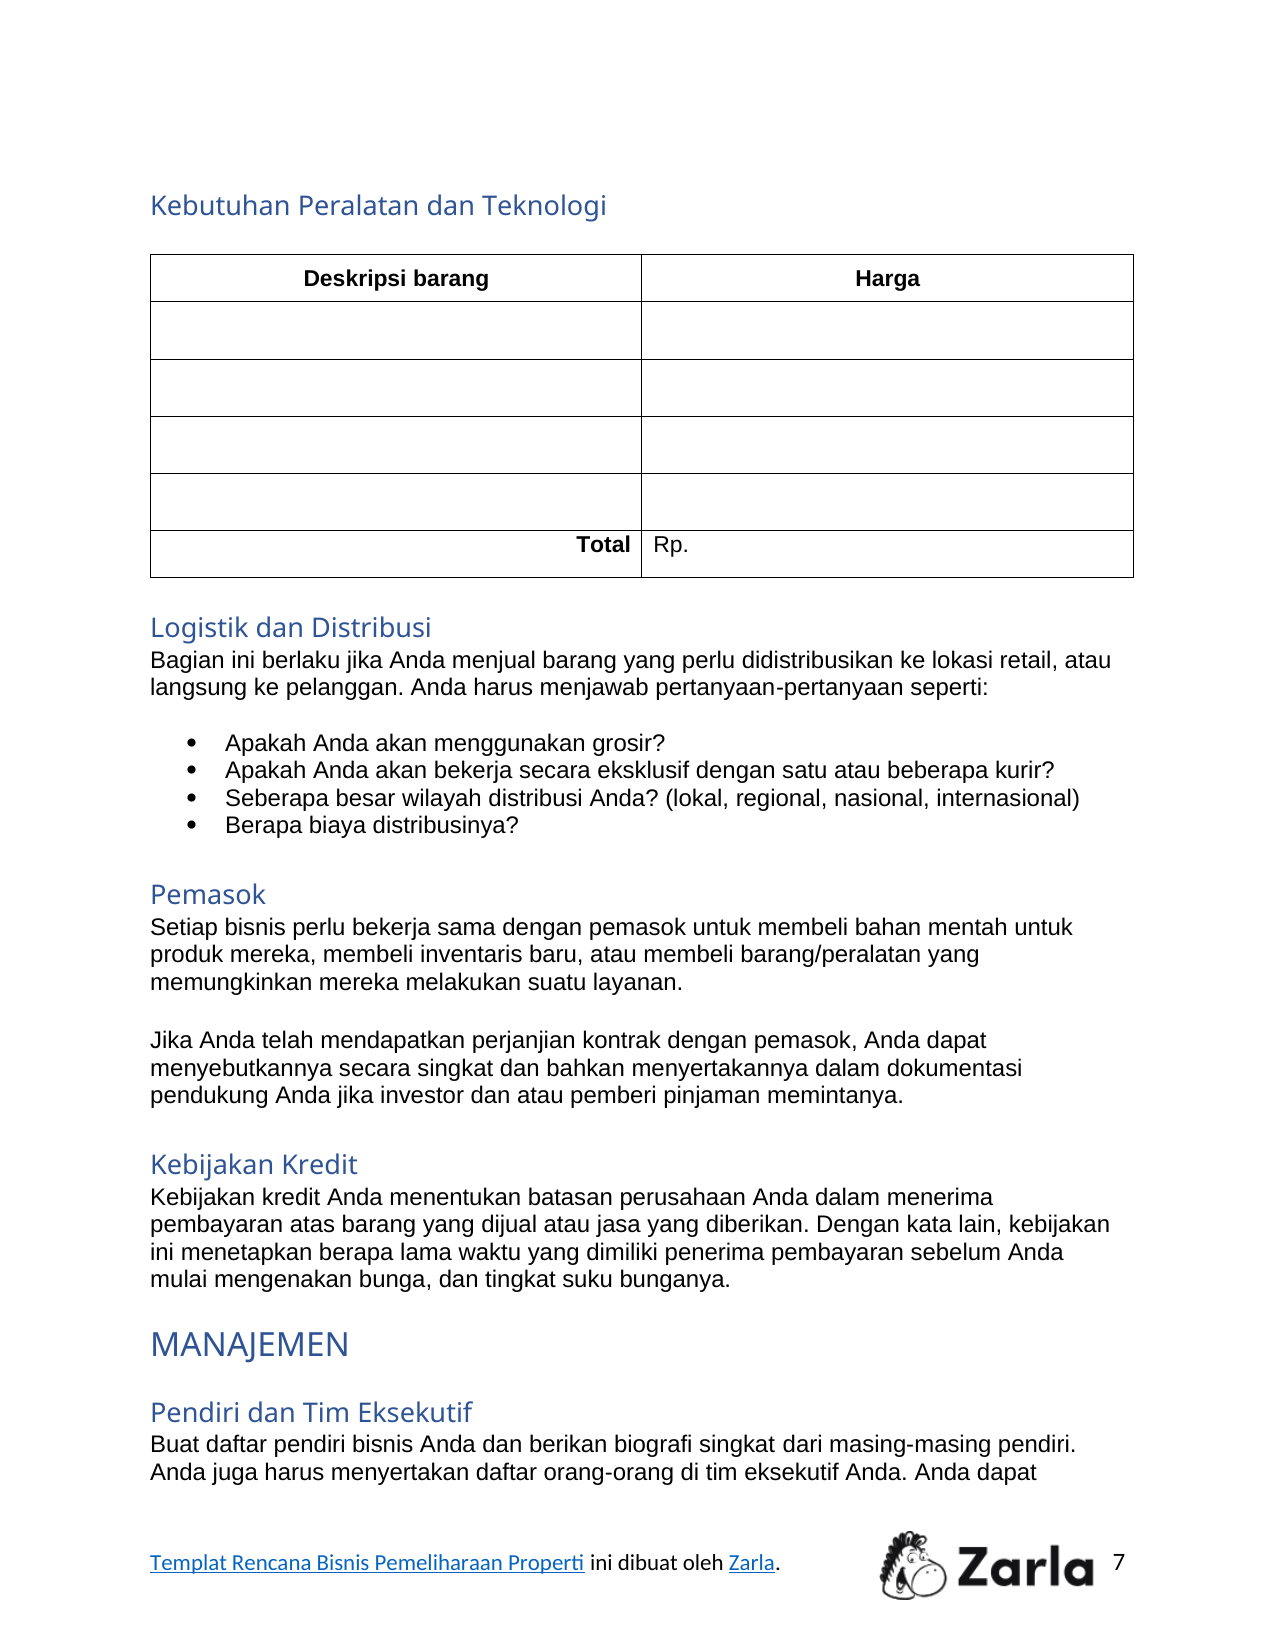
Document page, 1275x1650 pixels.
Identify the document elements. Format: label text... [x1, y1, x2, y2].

text Pemasok [150, 839, 1125, 913]
table_cell Rp. [642, 531, 1133, 577]
table_cell [151, 474, 641, 530]
text Pendiri dan Tim Eksekutif [150, 1366, 1125, 1430]
list Berapa biaya distribusinya? [187, 811, 1125, 839]
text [150, 1430, 1125, 1486]
text Bagian ini berlaku jika Anda menjual barang yang perlu didistribusikan ke lokasi retail, atau langsung ke pelanggan. Anda harus menjawab pertanyaan-pertanyaan seperti: [150, 646, 1125, 701]
table_cell [151, 417, 641, 473]
text Setiap bisnis perlu bekerja sama dengan pemasok untuk membeli bahan mentah untuk produk mereka, membeli inventaris baru, atau membeli barang/peralatan yang memungkinkan mereka melakukan suatu layanan. [150, 913, 1125, 995]
table_cell [151, 360, 641, 416]
text Kebutuhan Peralatan dan Teknologi [150, 187, 1125, 224]
table_cell Total [151, 531, 641, 577]
text Kebijakan Kredit [150, 1109, 1125, 1182]
list Seberapa besar wilayah distribusi Anda? (lokal, regional, nasional, internasional) [187, 784, 1125, 811]
list Apakah Anda akan menggunakan grosir? [187, 728, 1125, 756]
text Jika Anda telah mendapatkan perjanjian kontrak dengan pemasok, Anda dapat menyebutkannya secara singkat dan bahkan menyertakannya dalam dokumentasi pendukung Anda jika investor dan atau pemberi pinjaman memintanya. [150, 1026, 1125, 1109]
list Apakah Anda akan bekerja secara eksklusif dengan satu atau beberapa kurir? [187, 756, 1125, 784]
table_header Deskripsi barang [151, 255, 641, 301]
table_cell [642, 474, 1133, 530]
table_cell [642, 360, 1133, 416]
table_cell [642, 302, 1133, 358]
table_header Harga [642, 255, 1133, 301]
table_cell [642, 417, 1133, 473]
table_cell [151, 302, 641, 358]
text MANAJEMEN [150, 1293, 1125, 1366]
text Kebijakan kredit Anda menentukan batasan perusahaan Anda dalam menerima pembayaran atas barang yang dijual atau jasa yang diberikan. Dengan kata lain, kebijakan ini menetapkan berapa lama waktu yang dimiliki penerima pembayaran sebelum Anda mulai mengenakan bunga, dan tingkat suku bunganya. [150, 1182, 1125, 1293]
text Logistik dan Distribusi [150, 609, 1125, 646]
picture [871, 1531, 1102, 1600]
